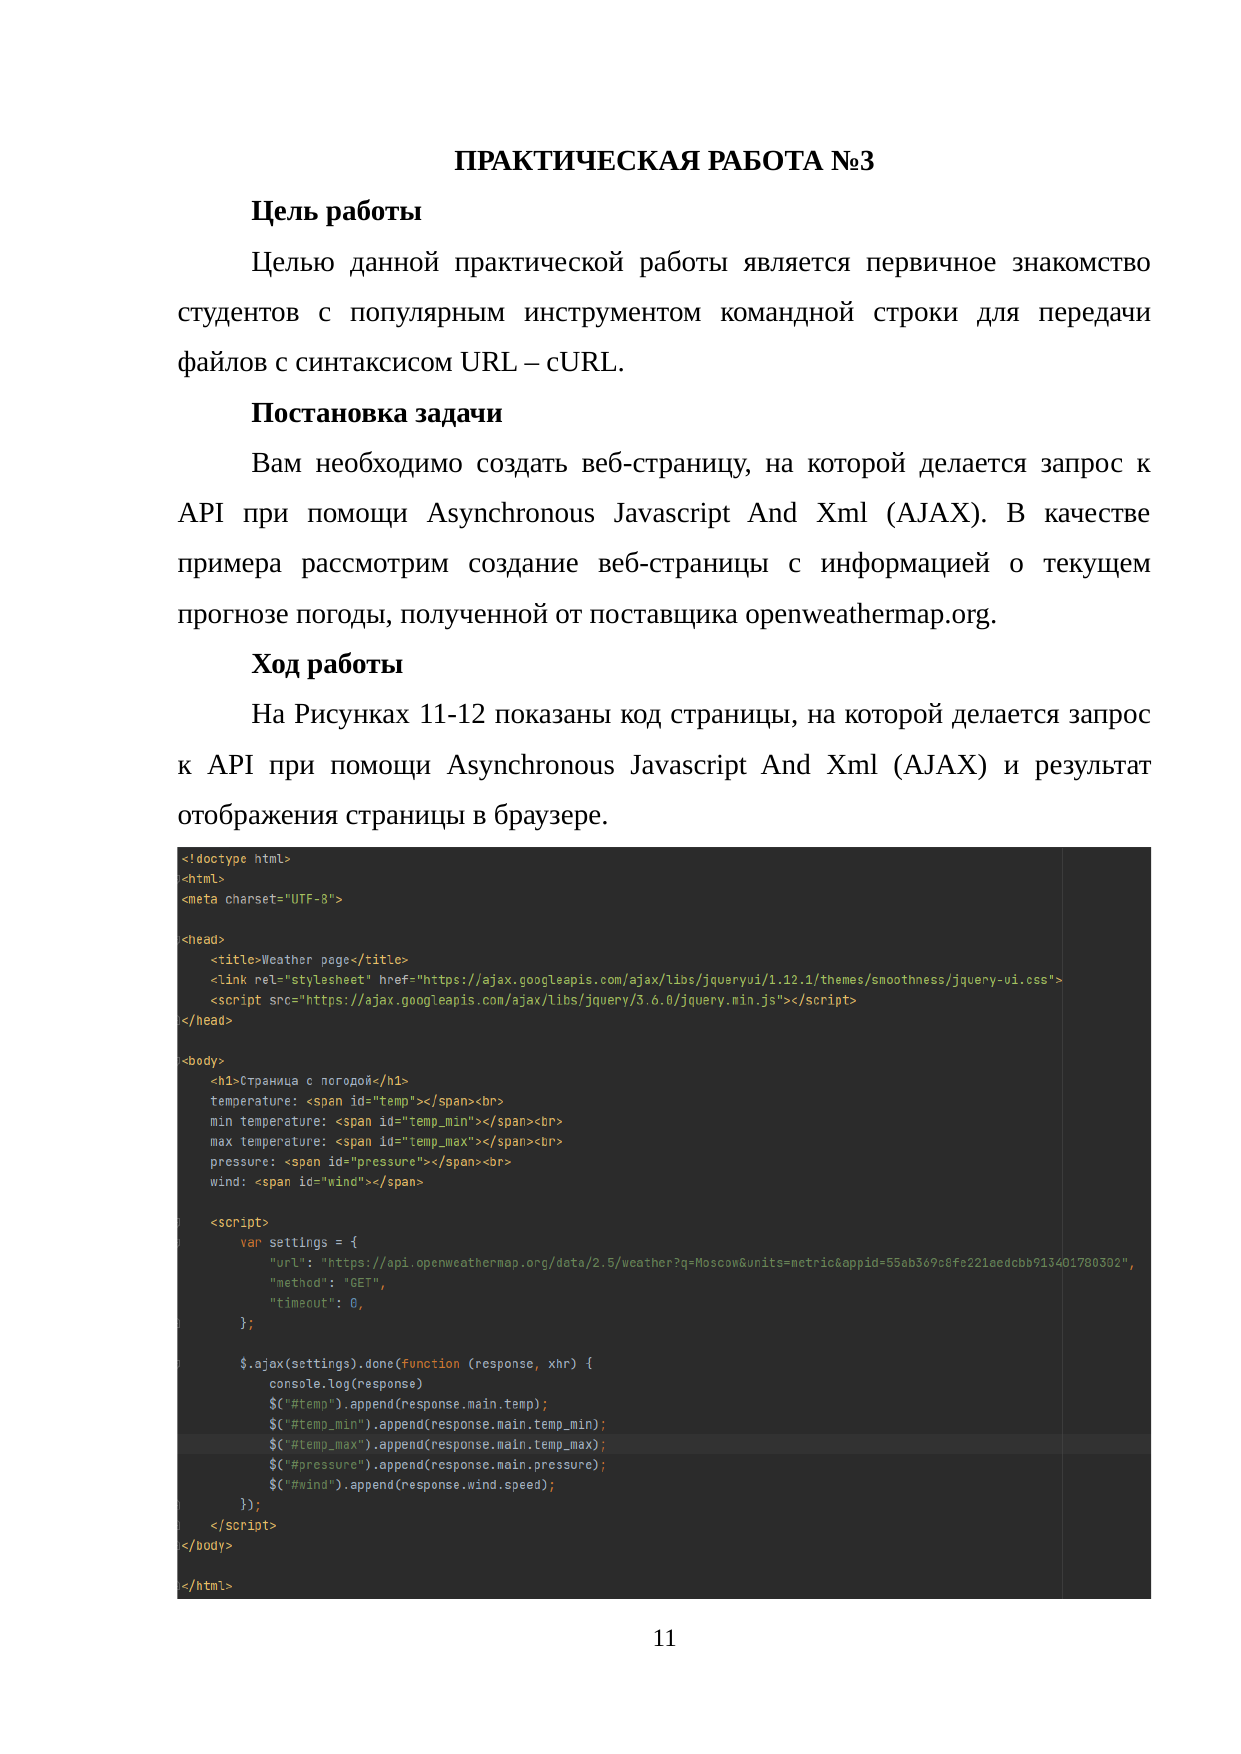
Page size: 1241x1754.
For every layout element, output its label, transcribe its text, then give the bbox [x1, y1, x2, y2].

text Цель работы [177, 193, 1152, 227]
subtitle Практическая работа №3 [177, 143, 1152, 177]
text Постановка задачи [177, 395, 1152, 428]
text Вам необходимо создать веб-страницу, на которой делается запрос к API при помощи Asynchronous Javascript And Xml (AJAX). В качестве примера рассмотрим создание веб-страницы с информацией о текущем прогнозе погоды, полученной от поставщика openweathermap.org. [177, 445, 1152, 629]
text Ход работы [177, 646, 1152, 680]
text Целью данной практической работы является первичное знакомство студентов с популярным инструментом командной строки для передачи файлов с синтаксисом URL – cURL. [177, 244, 1152, 378]
text На Рисунках 11-12 показаны код страницы, на которой делается запрос к API при помощи Asynchronous Javascript And Xml (AJAX) и результат отображения страницы в браузере. [177, 697, 1152, 831]
picture [177, 847, 1152, 1599]
